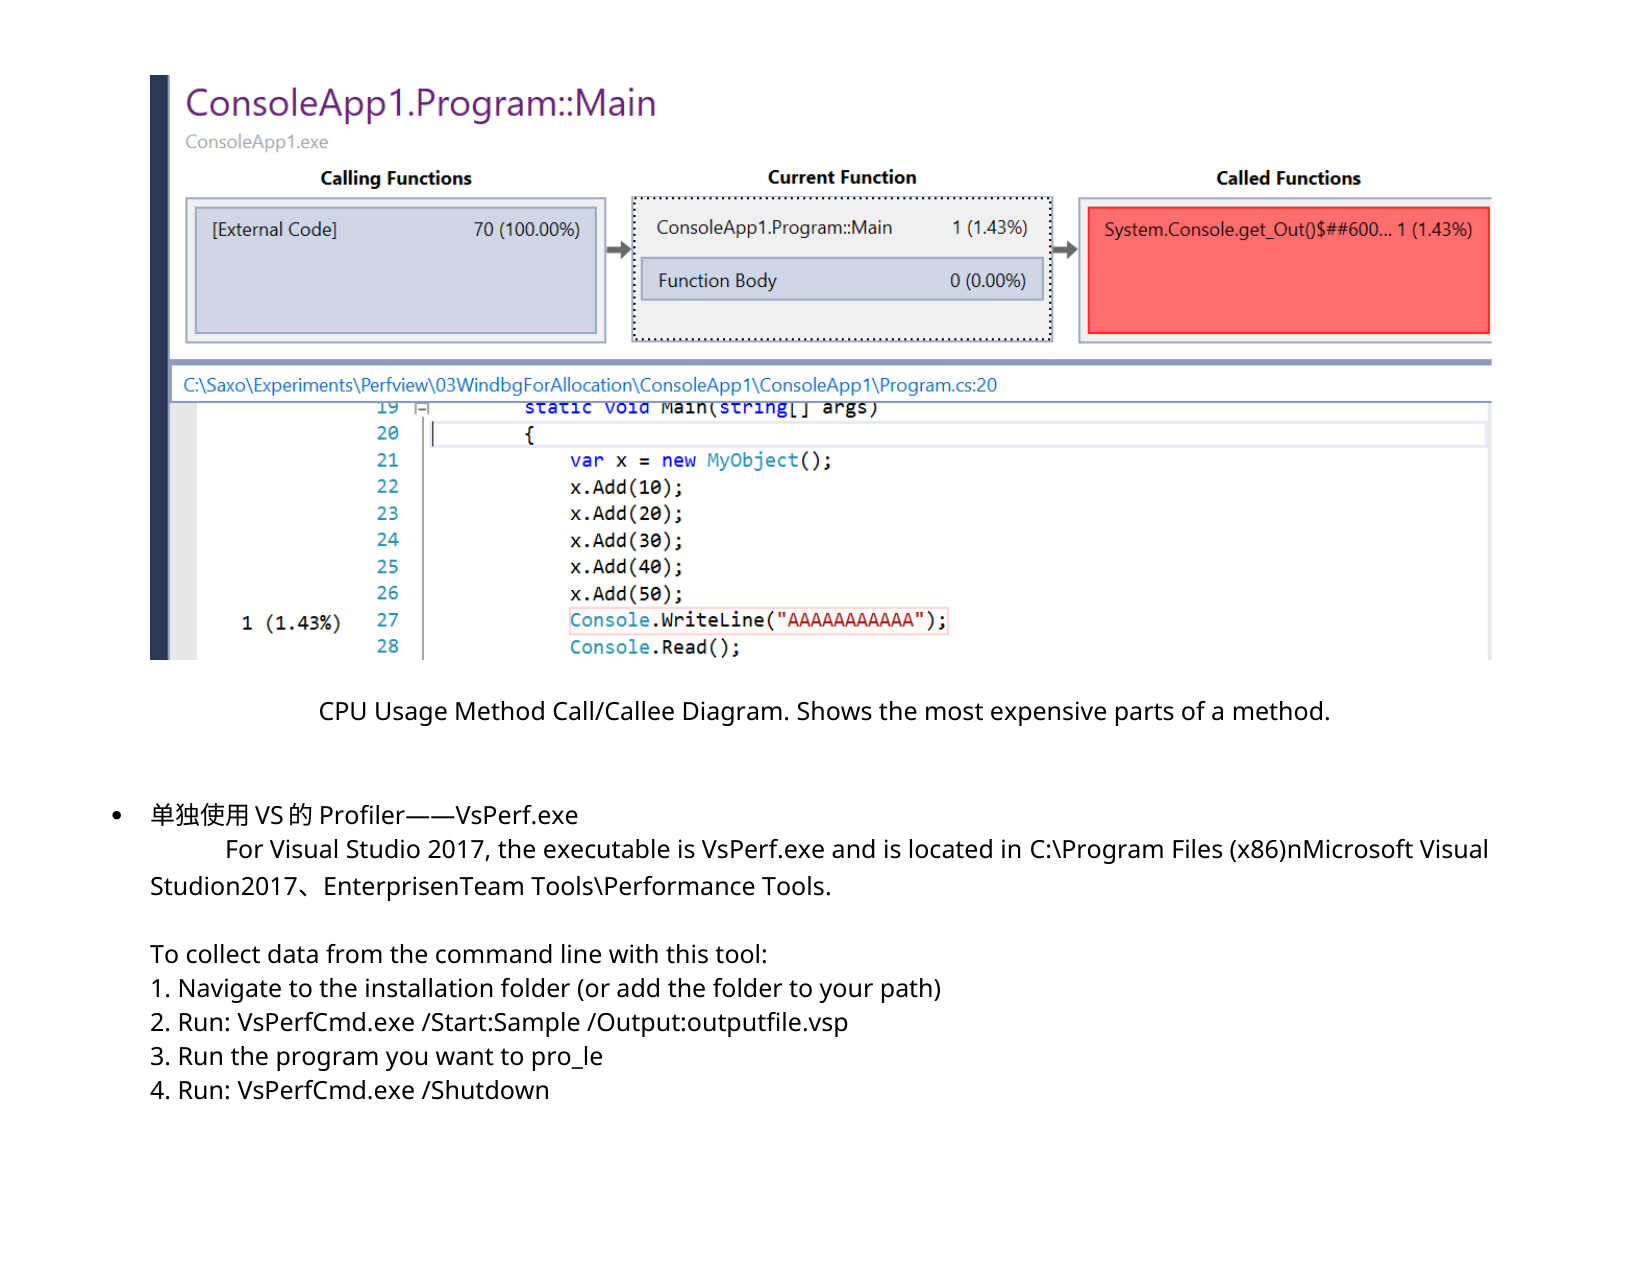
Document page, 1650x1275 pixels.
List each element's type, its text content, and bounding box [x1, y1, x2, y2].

list 3. Run the program you want to pro_le [150, 1038, 1575, 1072]
list For Visual Studio 2017, the executable is VsPerf.exe and is located in C:\Program Files (x86)nMicrosoft Visual Studion2017、EnterprisenTeam Tools\Performance Tools. [150, 832, 1575, 902]
list To collect data from the command line with this tool: [150, 936, 1575, 970]
list 4. Run: VsPerfCmd.exe /Shutdown [150, 1072, 1575, 1107]
list 单独使用VS的Profiler——VsPerf.exe [112, 796, 1575, 832]
text CPU Usage Method Call/Callee Diagram. Shows the most expensive parts of a method. [75, 693, 1575, 727]
picture [150, 75, 1492, 660]
list 1. Navigate to the installation folder (or add the folder to your path) [150, 970, 1575, 1004]
list 2. Run: VsPerfCmd.exe /Start:Sample /Output:outputfile.vsp [150, 1004, 1575, 1038]
